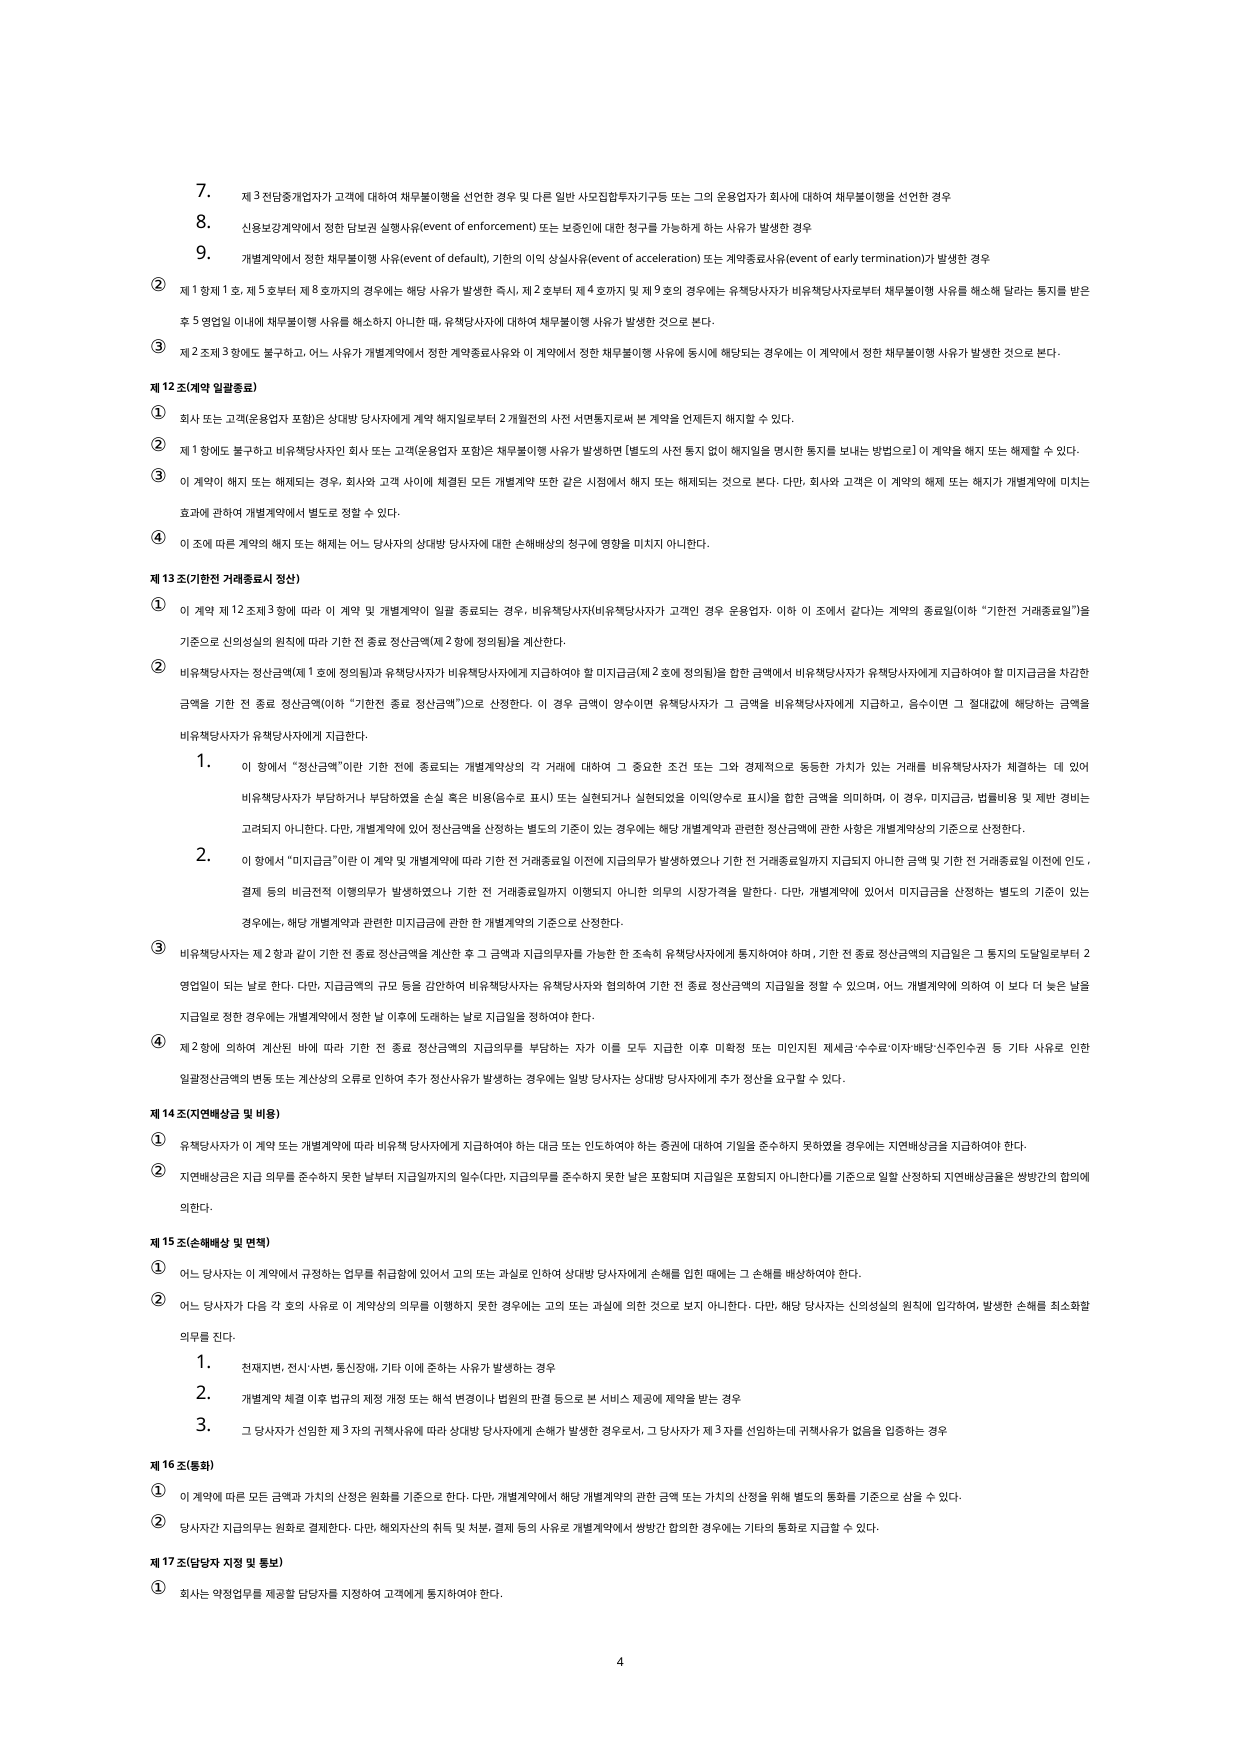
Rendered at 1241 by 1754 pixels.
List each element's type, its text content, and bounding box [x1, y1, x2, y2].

list 이 항에서 “미지급금”이란 이 계약 및 개별계약에 따라 기한 전 거래종료일 이전에 지급의무가 발생하였으나 기한 전 거래종료일까지 지급되지 아니한 금액 및 기한 전 거래종료일 이전에 인도, 결제 등의 비금전적 이행의무가 발생하였으나 기한 전 거래종료일까지 이행되지 아니한 의무의 시장가격을 말한다. 다만, 개별계약에 있어서 미지급금을 산정하는 별도의 기준이 있는 경우에는, 해당 개별계약과 관련한 미지급금에 관한 한 개별계약의 기준으로 산정한다. [196, 841, 1090, 931]
list 그 당사자가 선임한 제3자의 귀책사유에 따라 상대방 당사자에게 손해가 발생한 경우로서, 그 당사자가 제3자를 선임하는데 귀책사유가 없음을 입증하는 경우 [196, 1411, 1090, 1438]
list 제1항제1호, 제5호부터 제8호까지의 경우에는 해당 사유가 발생한 즉시, 제2호부터 제4호까지 및 제9호의 경우에는 유책당사자가 비유책당사자로부터 채무불이행 사유를 해소해 달라는 통지를 받은 후 5영업일 이내에 채무불이행 사유를 해소하지 아니한 때, 유책당사자에 대하여 채무불이행 사유가 발생한 것으로 본다. [150, 271, 1090, 329]
list 이 계약 제12조제3항에 따라 이 계약 및 개별계약이 일괄 종료되는 경우, 비유책당사자(비유책당사자가 고객인 경우 운용업자. 이하 이 조에서 같다)는 계약의 종료일(이하 “기한전 거래종료일”)을 기준으로 신의성실의 원칙에 따라 기한 전 종료 정산금액(제2항에 정의됨)을 계산한다. [150, 591, 1090, 649]
list 회사는 약정업무를 제공할 담당자를 지정하여 고객에게 통지하여야 한다. [150, 1575, 1090, 1602]
list 지연배상금은 지급 의무를 준수하지 못한 날부터 지급일까지의 일수(다만, 지급의무를 준수하지 못한 날은 포함되며 지급일은 포함되지 아니한다)를 기준으로 일할 산정하되 지연배상금율은 쌍방간의 합의에 의한다. [150, 1157, 1090, 1216]
list 비유책당사자는 정산금액(제1호에 정의됨)과 유책당사자가 비유책당사자에게 지급하여야 할 미지급금(제2호에 정의됨)을 합한 금액에서 비유책당사자가 유책당사자에게 지급하여야 할 미지급금을 차감한 금액을 기한 전 종료 정산금액(이하 “기한전 종료 정산금액”)으로 산정한다. 이 경우 금액이 양수이면 유책당사자가 그 금액을 비유책당사자에게 지급하고, 음수이면 그 절대값에 해당하는 금액을 비유책당사자가 유책당사자에게 지급한다. [150, 653, 1090, 743]
text 제13조(기한전 거래종료시 정산) [150, 560, 1090, 587]
text 제16조(통화) [150, 1446, 1090, 1473]
list 천재지변, 전시·사변, 통신장애, 기타 이에 준하는 사유가 발생하는 경우 [196, 1348, 1090, 1376]
list 제3전담중개업자가 고객에 대하여 채무불이행을 선언한 경우 및 다른 일반 사모집합투자기구등 또는 그의 운용업자가 회사에 대하여 채무불이행을 선언한 경우 [196, 177, 1090, 204]
list 이 조에 따른 계약의 해지 또는 해제는 어느 당사자의 상대방 당사자에 대한 손해배상의 청구에 영향을 미치지 아니한다. [150, 525, 1090, 552]
list 이 계약이 해지 또는 해제되는 경우, 회사와 고객 사이에 체결된 모든 개별계약 또한 같은 시점에서 해지 또는 해제되는 것으로 본다. 다만, 회사와 고객은 이 계약의 해제 또는 해지가 개별계약에 미치는 효과에 관하여 개별계약에서 별도로 정할 수 있다. [150, 462, 1090, 521]
list 유책당사자가 이 계약 또는 개별계약에 따라 비유책 당사자에게 지급하여야 하는 대금 또는 인도하여야 하는 증권에 대하여 기일을 준수하지 못하였을 경우에는 지연배상금을 지급하여야 한다. [150, 1126, 1090, 1153]
text 제15조(손해배상 및 면책) [150, 1223, 1090, 1251]
list 이 항에서 “정산금액”이란 기한 전에 종료되는 개별계약상의 각 거래에 대하여 그 중요한 조건 또는 그와 경제적으로 동등한 가치가 있는 거래를 비유책당사자가 체결하는 데 있어 비유책당사자가 부담하거나 부담하였을 손실 혹은 비용(음수로 표시) 또는 실현되거나 실현되었을 이익(양수로 표시)을 합한 금액을 의미하며, 이 경우, 미지급금, 법률비용 및 제반 경비는 고려되지 아니한다. 다만, 개별계약에 있어 정산금액을 산정하는 별도의 기준이 있는 경우에는 해당 개별계약과 관련한 정산금액에 관한 사항은 개별계약상의 기준으로 산정한다. [196, 747, 1090, 837]
list 개별계약 체결 이후 법규의 제정 개정 또는 해석 변경이나 법원의 판결 등으로 본 서비스 제공에 제약을 받는 경우 [196, 1380, 1090, 1407]
list 회사 또는 고객(운용업자 포함)은 상대방 당사자에게 계약 해지일로부터 2개월전의 사전 서면통지로써 본 계약을 언제든지 해지할 수 있다. [150, 400, 1090, 427]
list 어느 당사자가 다음 각 호의 사유로 이 계약상의 의무를 이행하지 못한 경우에는 고의 또는 과실에 의한 것으로 보지 아니한다. 다만, 해당 당사자는 신의성실의 원칙에 입각하여, 발생한 손해를 최소화할 의무를 진다. [150, 1286, 1090, 1344]
list 어느 당사자는 이 계약에서 규정하는 업무를 취급함에 있어서 고의 또는 과실로 인하여 상대방 당사자에게 손해를 입힌 때에는 그 손해를 배상하여야 한다. [150, 1255, 1090, 1282]
list 개별계약에서 정한 채무불이행 사유(event of default), 기한의 이익 상실사유(event of acceleration) 또는 계약종료사유(event of early termination)가 발생한 경우 [196, 240, 1090, 267]
list 비유책당사자는 제2항과 같이 기한 전 종료 정산금액을 계산한 후 그 금액과 지급의무자를 가능한 한 조속히 유책당사자에게 통지하여야 하며, 기한 전 종료 정산금액의 지급일은 그 통지의 도달일로부터 2영업일이 되는 날로 한다. 다만, 지급금액의 규모 등을 감안하여 비유책당사자는 유책당사자와 협의하여 기한 전 종료 정산금액의 지급일을 정할 수 있으며, 어느 개별계약에 의하여 이 보다 더 늦은 날을 지급일로 정한 경우에는 개별계약에서 정한 날 이후에 도래하는 날로 지급일을 정하여야 한다. [150, 935, 1090, 1024]
text 제12조(계약 일괄종료) [150, 368, 1090, 396]
list 제1항에도 불구하고 비유책당사자인 회사 또는 고객(운용업자 포함)은 채무불이행 사유가 발생하면 [별도의 사전 통지 없이 해지일을 명시한 통지를 보내는 방법으로] 이 계약을 해지 또는 해제할 수 있다. [150, 431, 1090, 458]
list 신용보강계약에서 정한 담보권 실행사유(event of enforcement) 또는 보증인에 대한 청구를 가능하게 하는 사유가 발생한 경우 [196, 208, 1090, 236]
list 제2항에 의하여 계산된 바에 따라 기한 전 종료 정산금액의 지급의무를 부담하는 자가 이를 모두 지급한 이후 미확정 또는 미인지된 제세금·수수료·이자·배당·신주인수권 등 기타 사유로 인한 일괄정산금액의 변동 또는 계산상의 오류로 인하여 추가 정산사유가 발생하는 경우에는 일방 당사자는 상대방 당사자에게 추가 정산을 요구할 수 있다. [150, 1028, 1090, 1087]
text 제17조(담당자 지정 및 통보) [150, 1543, 1090, 1571]
text 제14조(지연배상금 및 비용) [150, 1095, 1090, 1122]
list 이 계약에 따른 모든 금액과 가치의 산정은 원화를 기준으로 한다. 다만, 개별계약에서 해당 개별계약의 관한 금액 또는 가치의 산정을 위해 별도의 통화를 기준으로 삼을 수 있다. [150, 1477, 1090, 1504]
list 당사자간 지급의무는 원화로 결제한다. 다만, 해외자산의 취득 및 처분, 결제 등의 사유로 개별계약에서 쌍방간 합의한 경우에는 기타의 통화로 지급할 수 있다. [150, 1508, 1090, 1536]
list 제2조제3항에도 불구하고, 어느 사유가 개별계약에서 정한 계약종료사유와 이 계약에서 정한 채무불이행 사유에 동시에 해당되는 경우에는 이 계약에서 정한 채무불이행 사유가 발생한 것으로 본다. [150, 333, 1090, 361]
